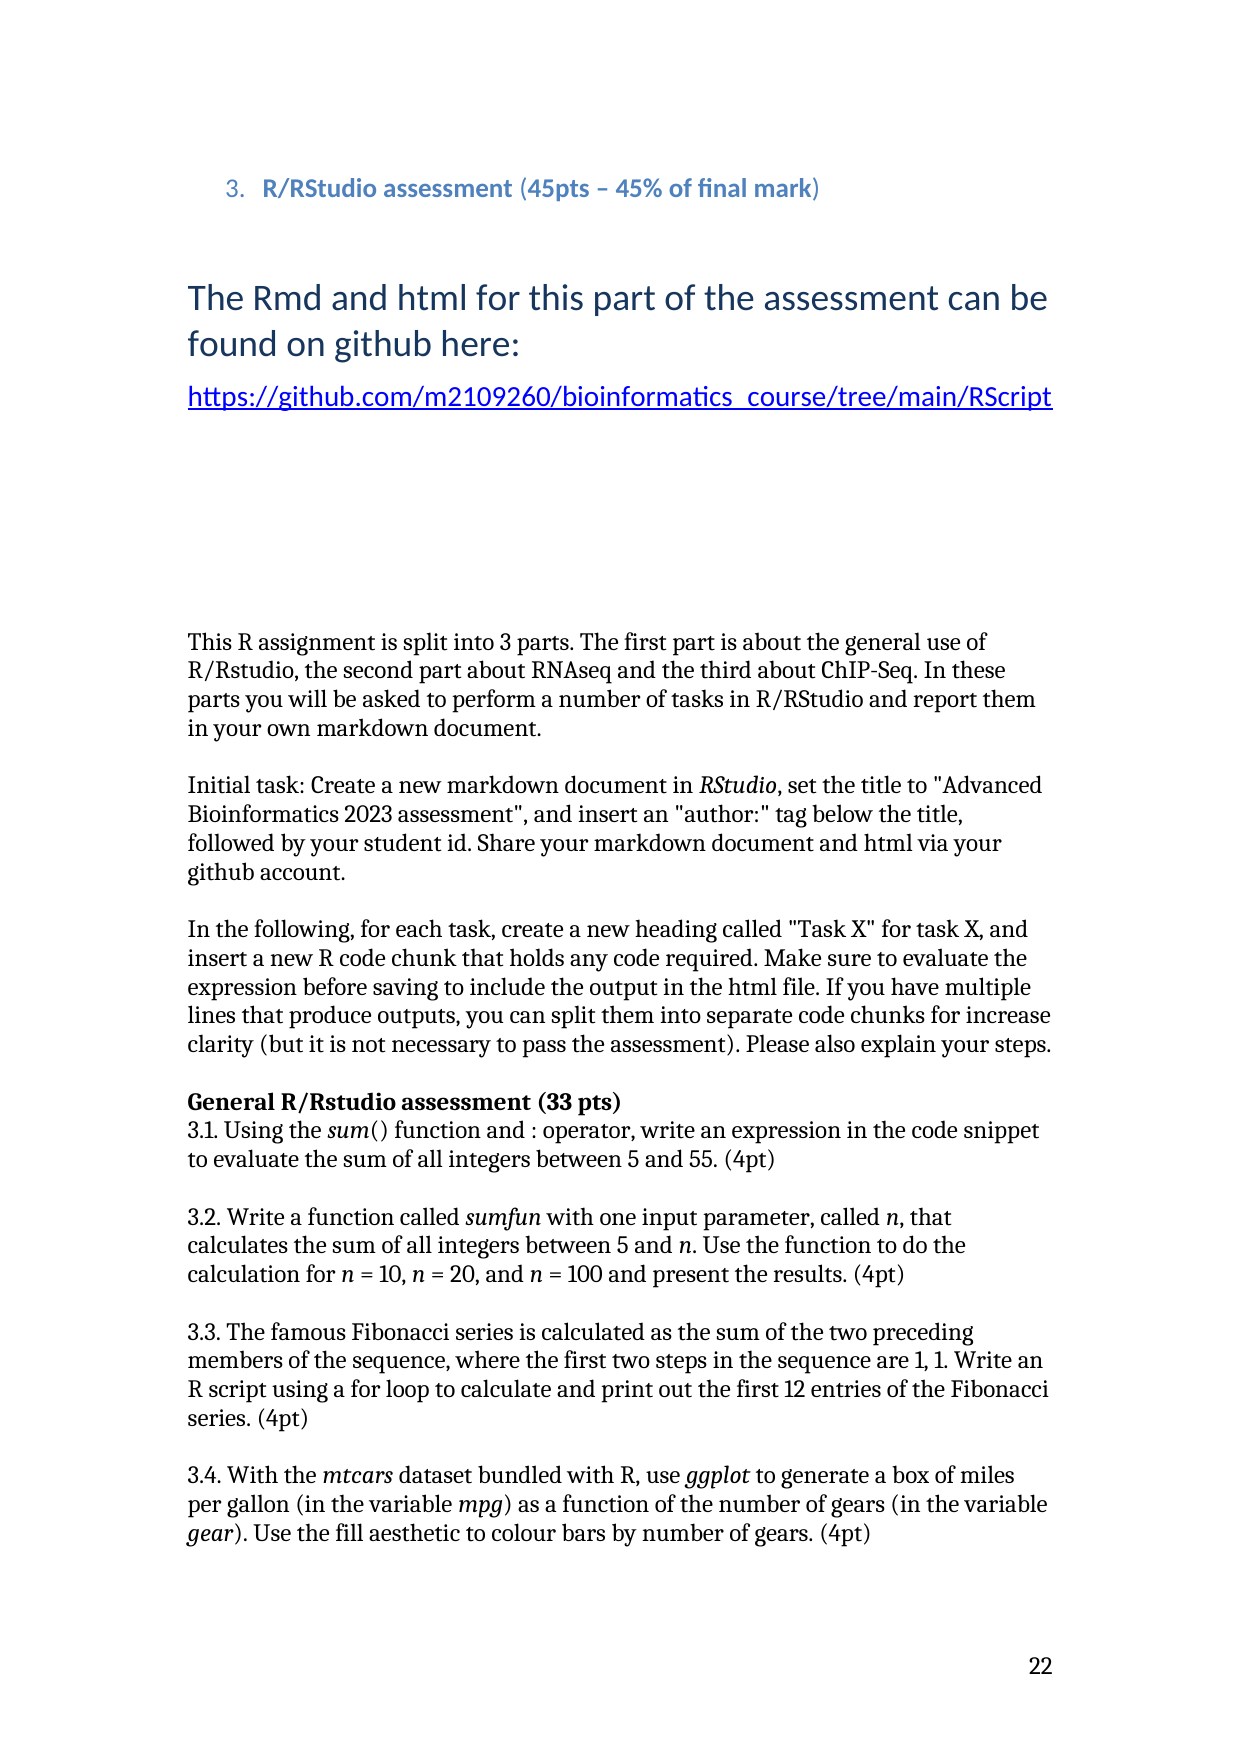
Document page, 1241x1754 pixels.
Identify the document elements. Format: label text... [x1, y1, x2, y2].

text In the following, for each task, create a new heading called "Task X" for task X, and insert a new R code chunk that holds any code required. Make sure to evaluate the expression before saving to include the output in the html file. If you have multiple lines that produce outputs, you can split them into separate code chunks for increase clarity (but it is not necessary to pass the assessment). Please also explain your steps. [187, 915, 1053, 1059]
text 3.1. Using the sum() function and : operator, write an expression in the code snippet to evaluate the sum of all integers between 5 and 55. (4pt) [187, 1116, 1053, 1174]
text The Rmd and html for this part of the assessment can be found on github here: [187, 274, 1053, 366]
text https://github.com/m2109260/bioinformatics_course/tree/main/RScript [187, 378, 1104, 414]
text Initial task: Create a new markdown document in RStudio, set the title to "Advanced Bioinformatics 2023 assessment", and insert an "author:" tag below the title, followed by your student id. Share your markdown document and html via your github account. [187, 771, 1053, 886]
text 3.3. The famous Fibonacci series is calculated as the sum of the two preceding members of the sequence, where the first two steps in the sequence are 1, 1. Write an R script using a for loop to calculate and print out the first 12 entries of the Fibonacci series. (4pt) [187, 1317, 1053, 1432]
text 3.4. With the mtcars dataset bundled with R, use ggplot to generate a box of miles per gallon (in the variable mpg) as a function of the number of gears (in the variable gear). Use the fill aesthetic to colour bars by number of gears. (4pt) [187, 1461, 1053, 1547]
subtitle R/RStudio assessment (45pts – 45% of final mark) [225, 171, 1053, 204]
text General R/Rstudio assessment (33 pts) [187, 1087, 1053, 1116]
text 3.2. Write a function called sumfun with one input parameter, called n, that calculates the sum of all integers between 5 and n. Use the function to do the calculation for n = 10, n = 20, and n = 100 and present the results. (4pt) [187, 1202, 1053, 1289]
text This R assignment is split into 3 parts. The first part is about the general use of R/Rstudio, the second part about RNAseq and the third about ChIP-Seq. In these parts you will be asked to perform a number of tasks in R/RStudio and report them in your own markdown document. [187, 627, 1053, 742]
